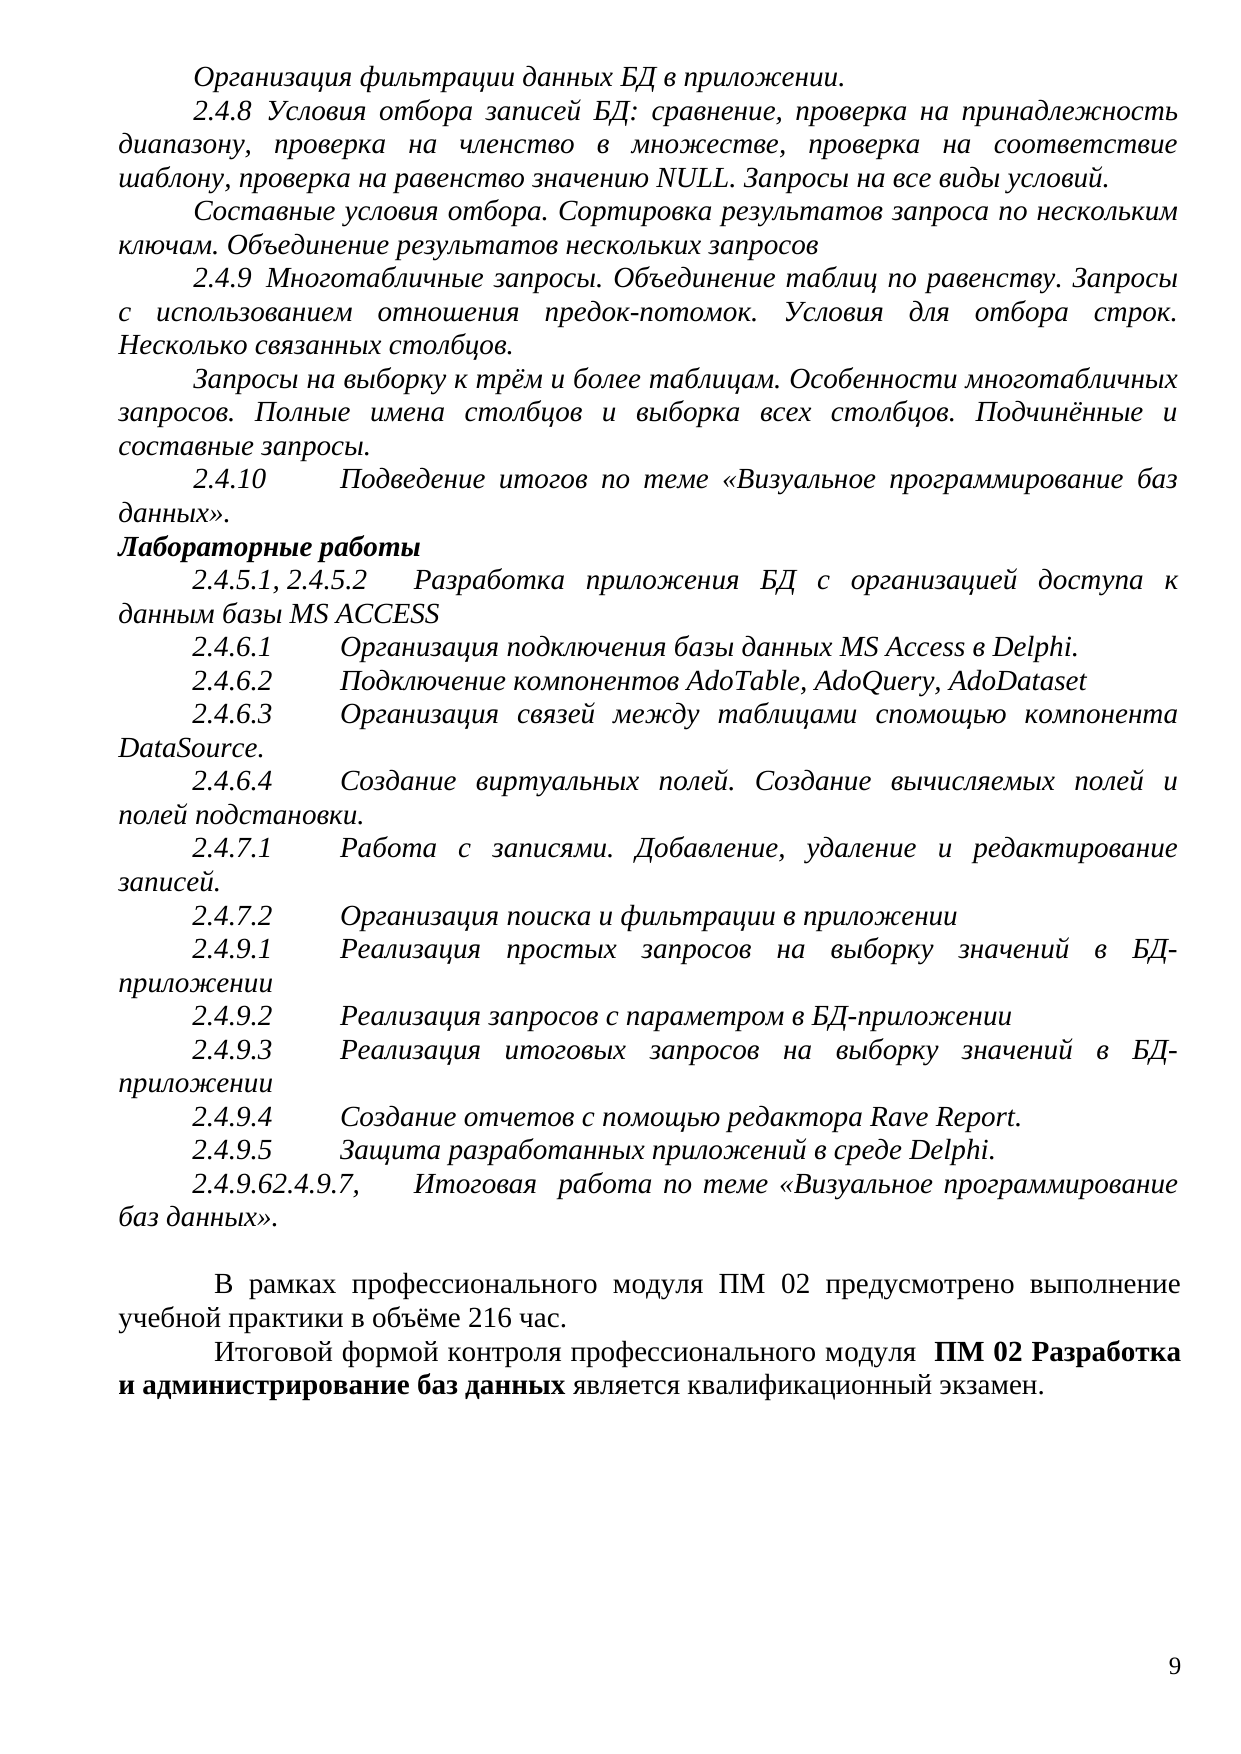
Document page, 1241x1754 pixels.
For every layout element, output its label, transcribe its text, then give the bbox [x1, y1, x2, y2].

list 2.4.10 Подведение итогов по теме «Визуальное программирование баз данных». [118, 462, 1181, 529]
list 2.4.9.1 Реализация простых запросов на выборку значений в БД-приложении [118, 931, 1181, 998]
text В рамках профессионального модуля ПМ 02 предусмотрено выполнение учебной практики в объёме 216 час. [118, 1267, 1181, 1334]
list 2.4.6.3 Организация связей между таблицами спомощью компонента DataSource. [118, 696, 1181, 763]
list 2.4.7.2 Организация поиска и фильтрации в приложении [118, 898, 1181, 931]
list Запросы на выборку к трём и более таблицам. Особенности многотабличных запросов. Полные имена столбцов и выборка всех столбцов. Подчинённые и составные запросы. [118, 361, 1181, 462]
list 2.4.9.5 Защита разработанных приложений в среде Delphi. [118, 1132, 1181, 1166]
list 2.4.9 Многотабличные запросы. Объединение таблиц по равенству. Запросы с использованием отношения предок-потомок. Условия для отбора строк. Несколько связанных столбцов. [118, 260, 1181, 361]
list 2.4.8 Условия отбора записей БД: сравнение, проверка на принадлежность диапазону, проверка на членство в множестве, проверка на соответствие шаблону, проверка на равенство значению NULL. Запросы на все виды условий. [118, 93, 1181, 193]
list Составные условия отбора. Сортировка результатов запроса по нескольким ключам. Объединение результатов нескольких запросов [118, 193, 1181, 260]
list 2.4.9.3 Реализация итоговых запросов на выборку значений в БД-приложении [118, 1032, 1181, 1099]
list 2.4.6.4 Создание виртуальных полей. Создание вычисляемых полей и полей подстановки. [118, 763, 1181, 831]
list Лабораторные работы [118, 529, 1181, 562]
list 2.4.9.62.4.9.7, Итоговая работа по теме «Визуальное программирование баз данных». [118, 1166, 1181, 1233]
list 2.4.9.2 Реализация запросов с параметром в БД-приложении [118, 998, 1181, 1032]
list 2.4.7.1 Работа с записями. Добавление, удаление и редактирование записей. [118, 831, 1181, 898]
list 2.4.9.4 Создание отчетов с помощью редактора Rave Report. [118, 1099, 1181, 1132]
text Итоговой формой контроля профессионального модуля ПМ 02 Разработка и администрирование баз данных является квалификационный экзамен. [118, 1334, 1181, 1401]
list Организация фильтрации данных БД в приложении. [118, 59, 1181, 93]
list 2.4.5.1, 2.4.5.2 Разработка приложения БД с организацией доступа к данным базы MS ACCESS [118, 562, 1181, 629]
list 2.4.6.1 Организация подключения базы данных MS Access в Delphi. [118, 629, 1181, 663]
list 2.4.6.2 Подключение компонентов AdoTable, AdoQuery, AdoDataset [118, 663, 1181, 696]
